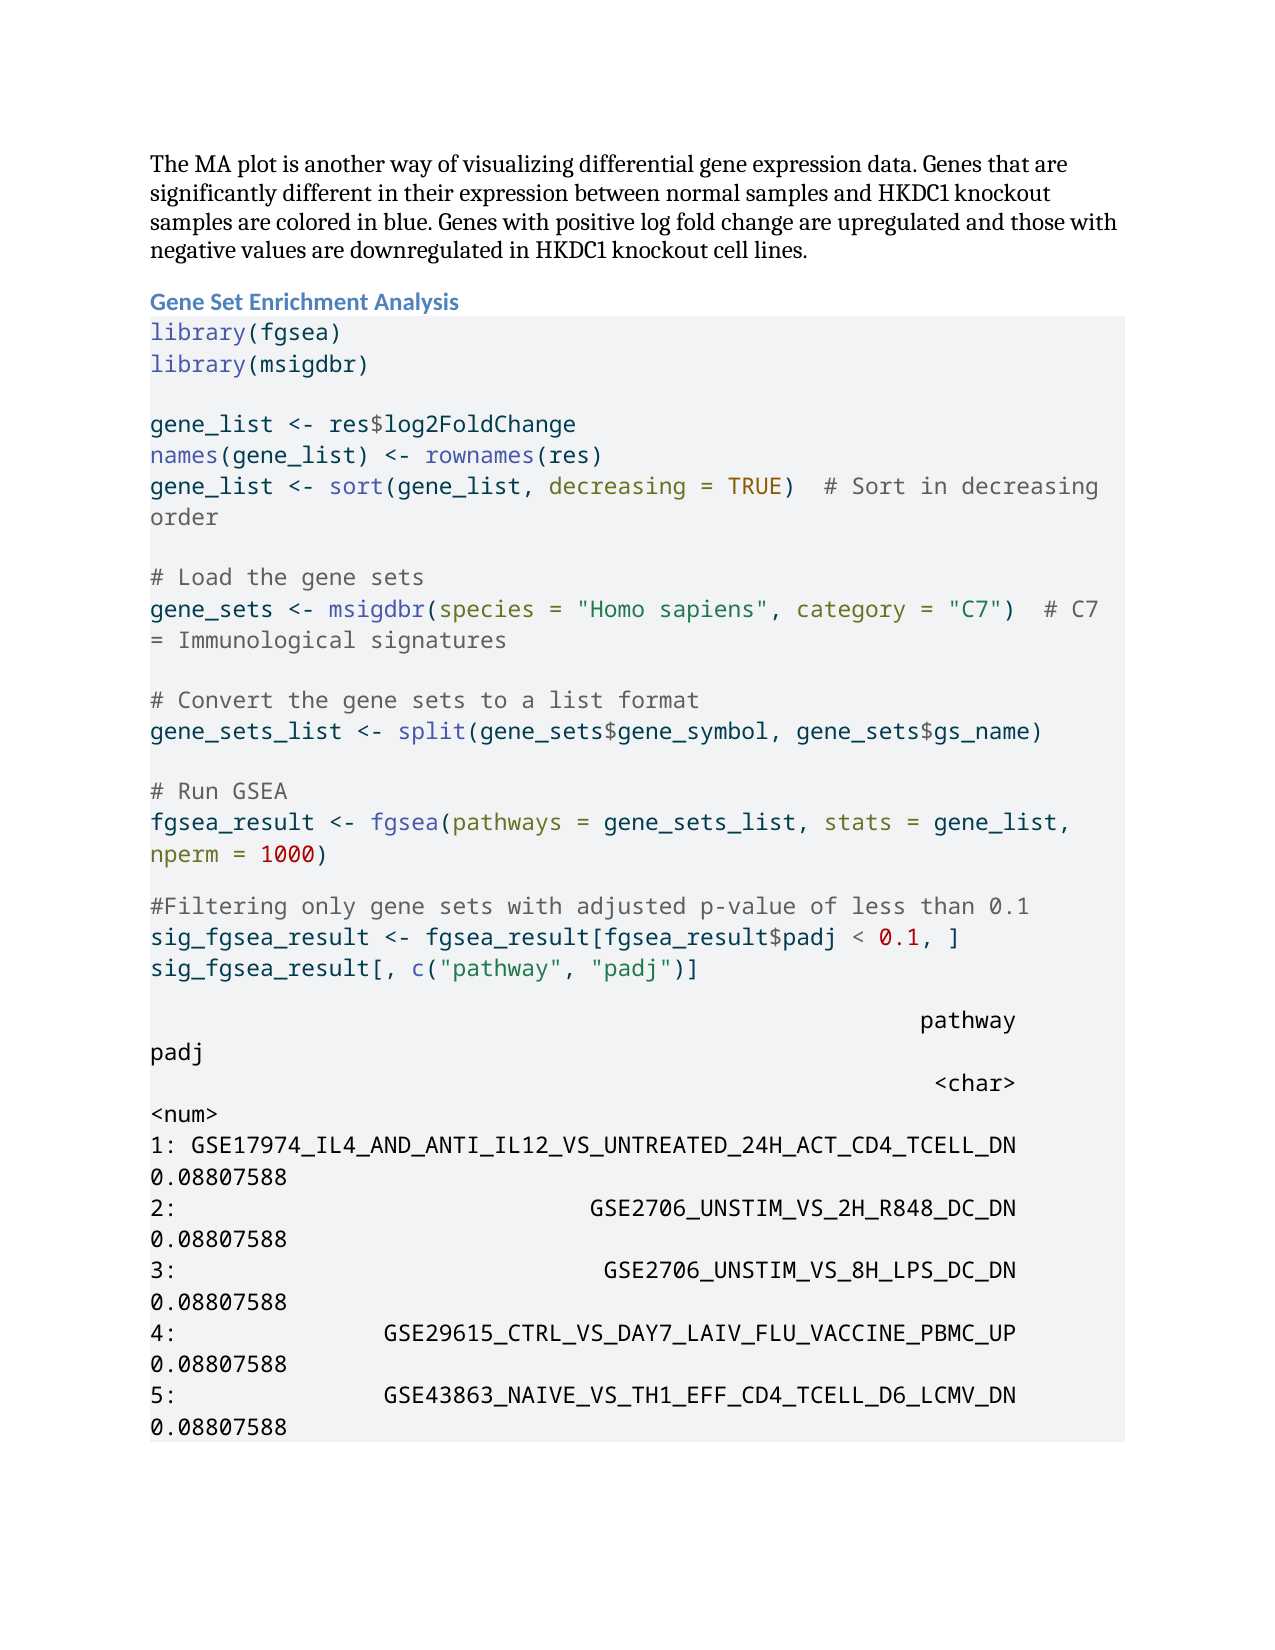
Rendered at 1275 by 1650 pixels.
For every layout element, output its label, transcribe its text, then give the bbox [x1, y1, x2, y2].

text The MA plot is another way of visualizing differential gene expression data. Genes that are significantly different in their expression between normal samples and HKDC1 knockout samples are colored in blue. Genes with positive log fold change are upregulated and those with negative values are downregulated in HKDC1 knockout cell lines. [150, 150, 1125, 265]
subtitle Gene Set Enrichment Analysis [150, 286, 1125, 316]
text #Filtering only gene sets with adjusted p-value of less than 0.1 sig_fgsea_result <- fgsea_result[fgsea_result$padj < 0.1, ] sig_fgsea_result[, c("pathway", "padj")] [700, 890, 1125, 983]
text library(fgsea) library(msigdbr) gene_list <- res$log2FoldChange names(gene_list) <- rownames(res) gene_list <- sort(gene_list, decreasing = TRUE) # Sort in decreasing order # Load the gene sets gene_sets <- msigdbr(species = "Homo sapiens", category = "C7") # C7 = Immunological signatures # Convert the gene sets to a list format gene_sets_list <- split(gene_sets$gene_symbol, gene_sets$gs_name) # Run GSEA fgsea_result <- fgsea(pathways = gene_sets_list, stats = gene_list, nperm = 1000) [150, 316, 1125, 869]
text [150, 1004, 1125, 1442]
